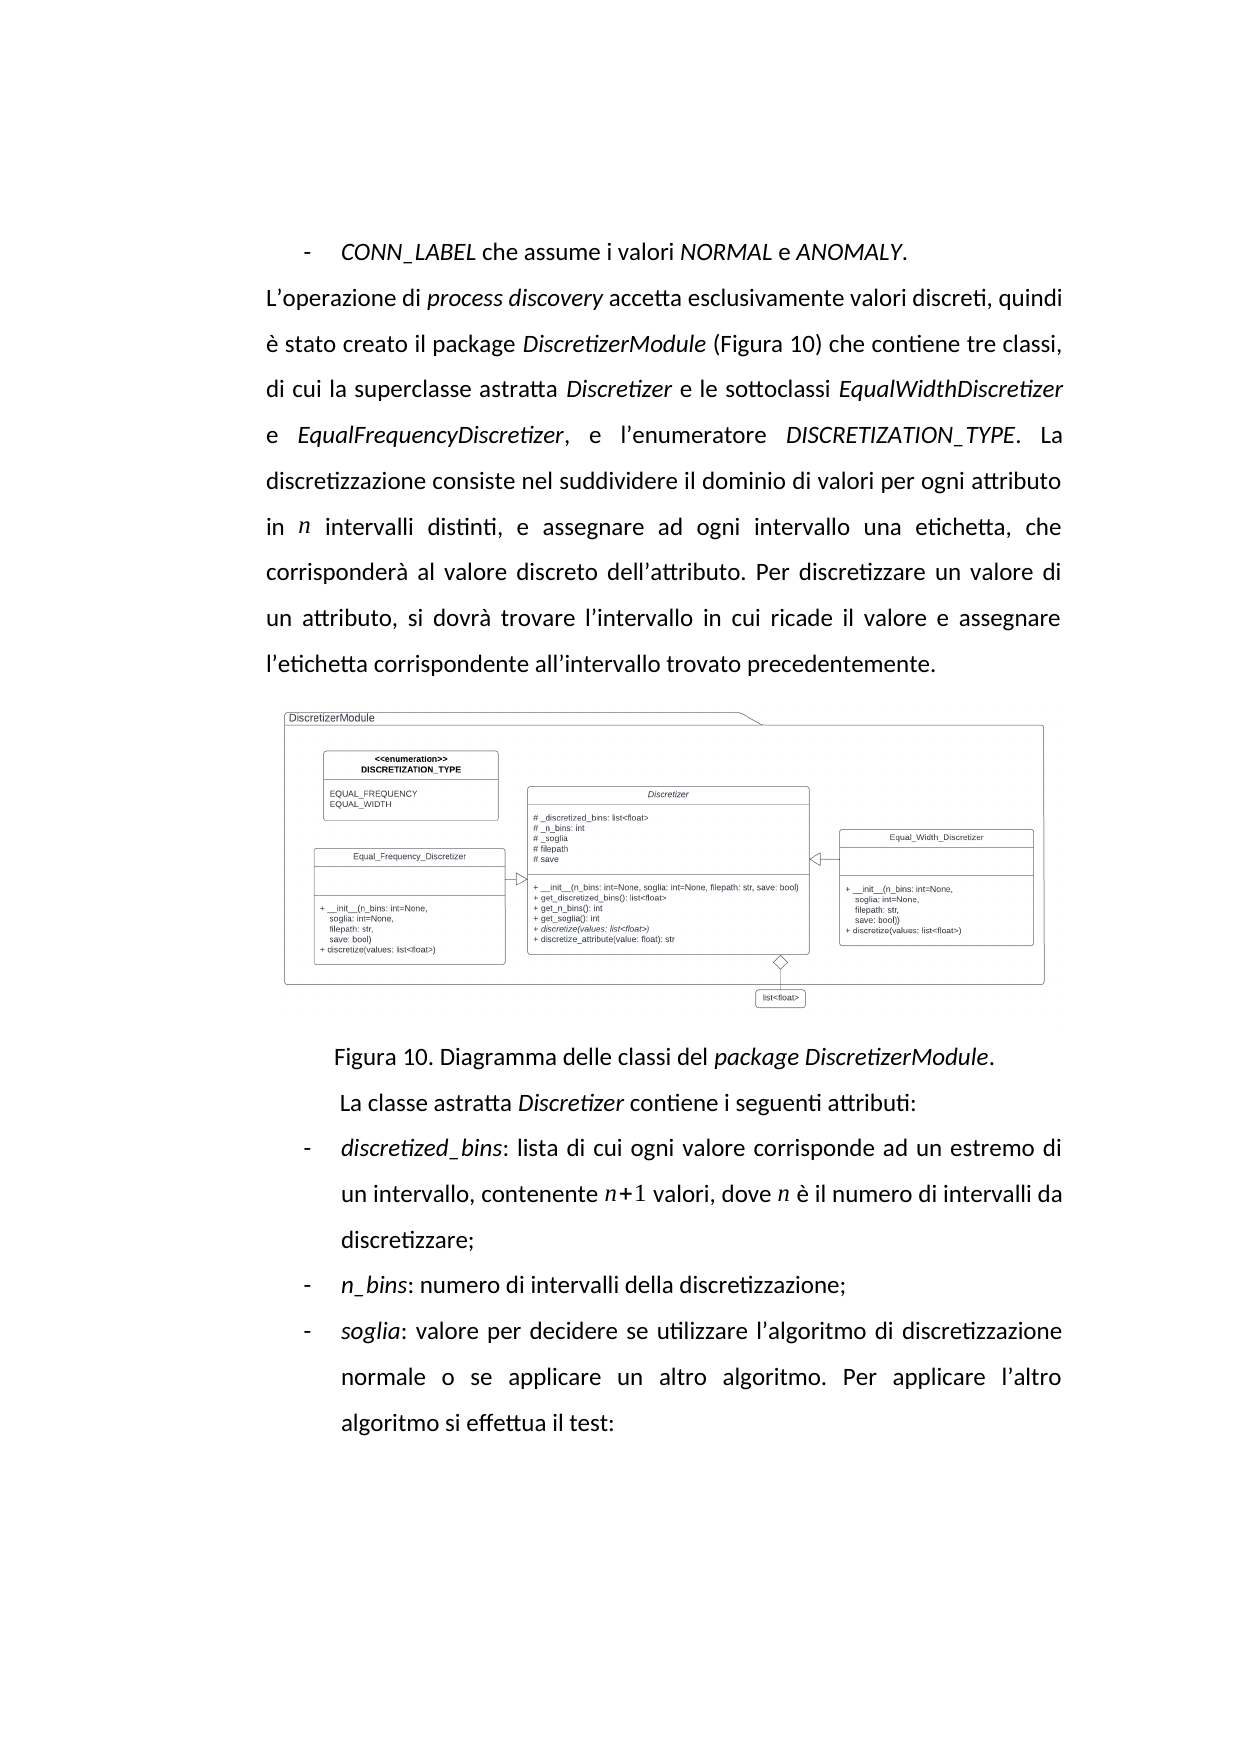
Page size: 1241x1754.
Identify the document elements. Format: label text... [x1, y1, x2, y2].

list CONN_LABEL che assume i valori NORMAL e ANOMALY. [303, 236, 1063, 267]
picture [266, 693, 1063, 1027]
text Figura 10. Diagramma delle classi del package DiscretizerModule. [266, 1041, 1063, 1072]
text La classe astratta Discretizer contiene i seguenti attributi: [266, 1087, 1063, 1117]
list discretized_bins: lista di cui ogni valore corrisponde ad un estremo di un intervallo, contenente valori, dove è il numero di intervalli da discretizzare; [303, 1132, 1063, 1254]
list n_bins: numero di intervalli della discretizzazione; [303, 1270, 1063, 1300]
list soglia: valore per decidere se utilizzare l’algoritmo di discretizzazione normale o se applicare un altro algoritmo. Per applicare l’altro algoritmo si effettua il test: [303, 1315, 1063, 1437]
